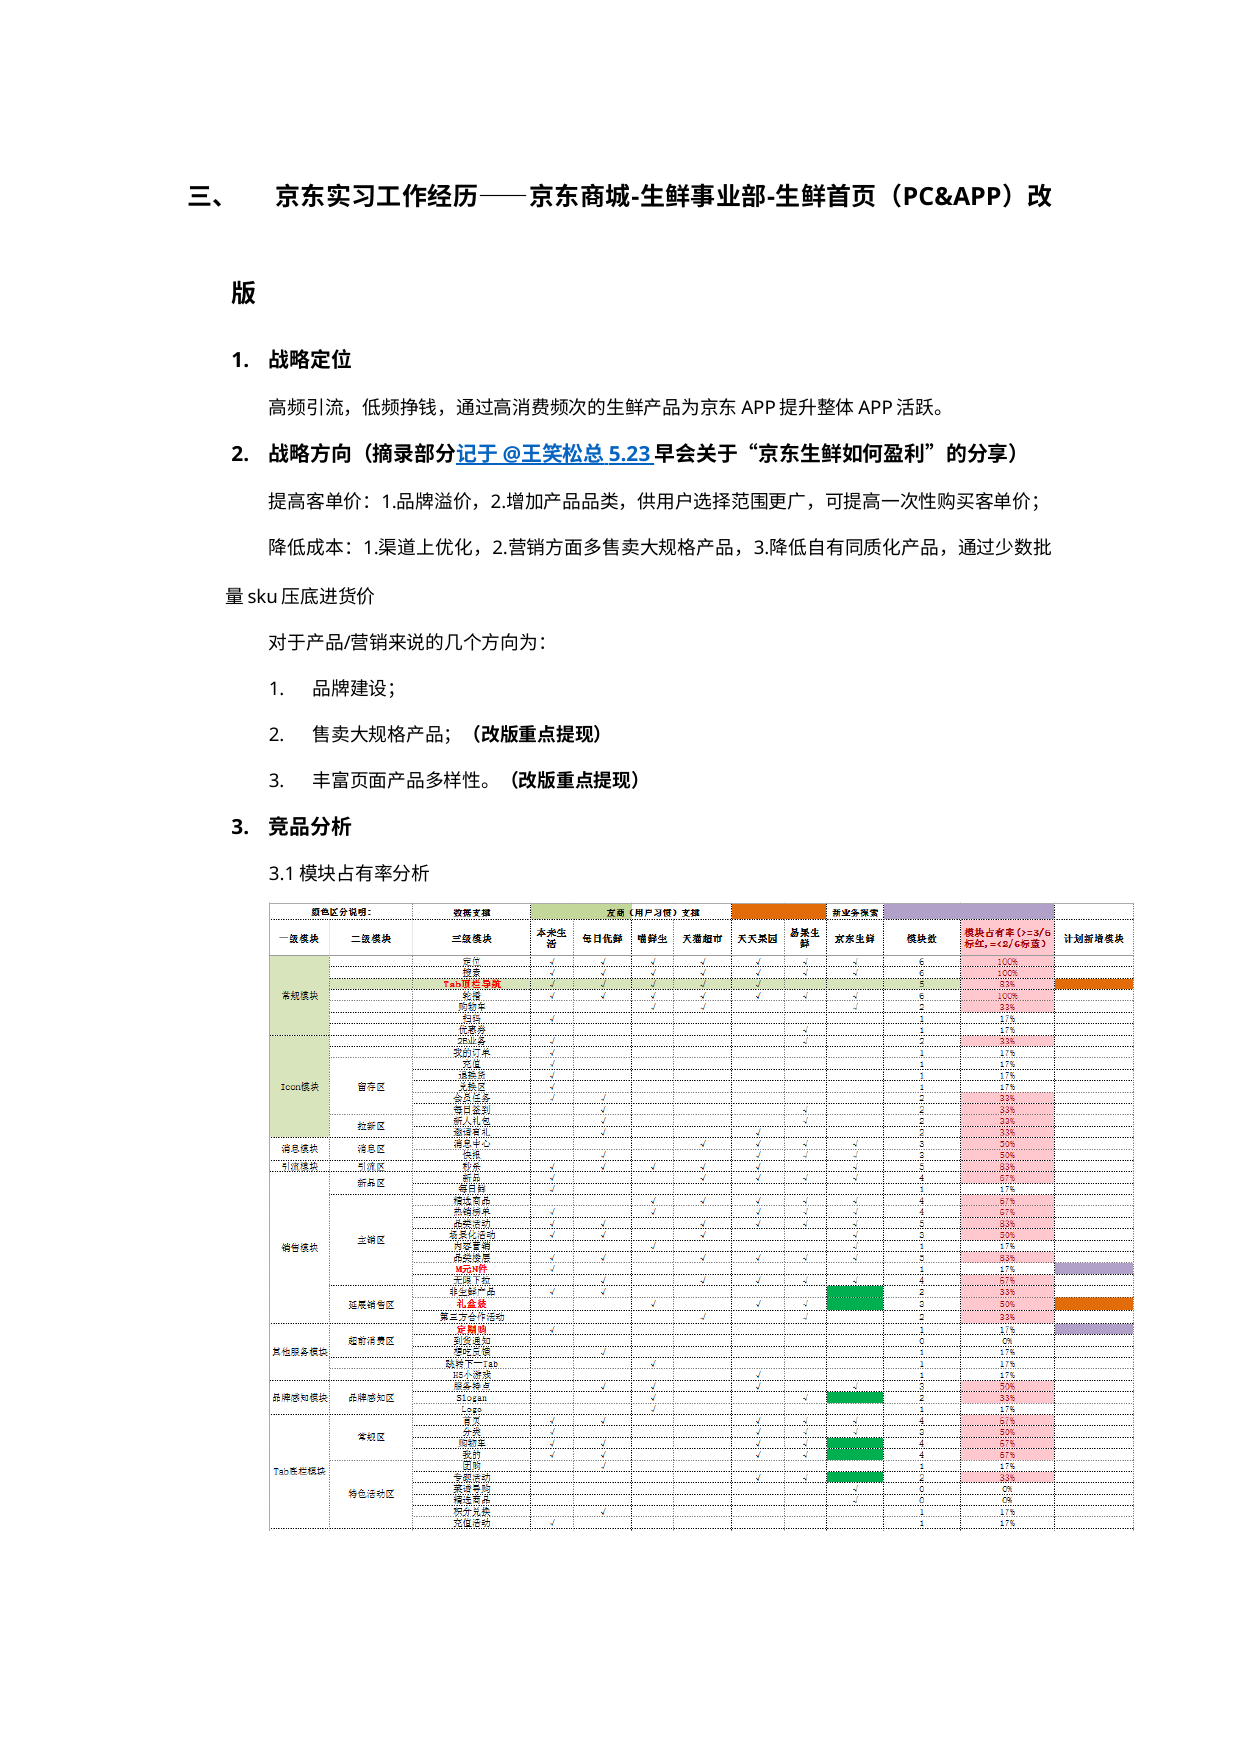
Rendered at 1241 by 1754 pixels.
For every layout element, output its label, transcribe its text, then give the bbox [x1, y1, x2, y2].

picture [268, 902, 1134, 1531]
list 品牌建设； [268, 671, 1053, 703]
list 3.1模块占有率分析 [269, 856, 1053, 889]
list 丰富页面产品多样性。（改版重点提现） [268, 763, 1053, 795]
list 售卖大规格产品；（改版重点提现） [268, 717, 1053, 749]
list 战略定位 [231, 343, 1053, 375]
text 高频引流，低频挣钱，通过高消费频次的生鲜产品为京东APP提升整体APP活跃。 [225, 390, 1053, 423]
text 提高客单价：1.品牌溢价，2.增加产品品类，供用户选择范围更广，可提高一次性购买客单价； [225, 484, 1053, 516]
list 竞品分析 [231, 809, 1053, 841]
list 京东实习工作经历——京东商城-生鲜事业部-生鲜首页（PC&APP）改版 [187, 162, 1053, 324]
list 战略方向（摘录部分记于 @王笑松总5.23早会关于“京东生鲜如何盈利”的分享） [231, 436, 1053, 469]
text 对于产品/营销来说的几个方向为： [225, 625, 1053, 657]
text 降低成本：1.渠道上优化，2.营销方面多售卖大规格产品，3.降低自有同质化产品，通过少数批量sku压底进货价 [225, 530, 1053, 611]
